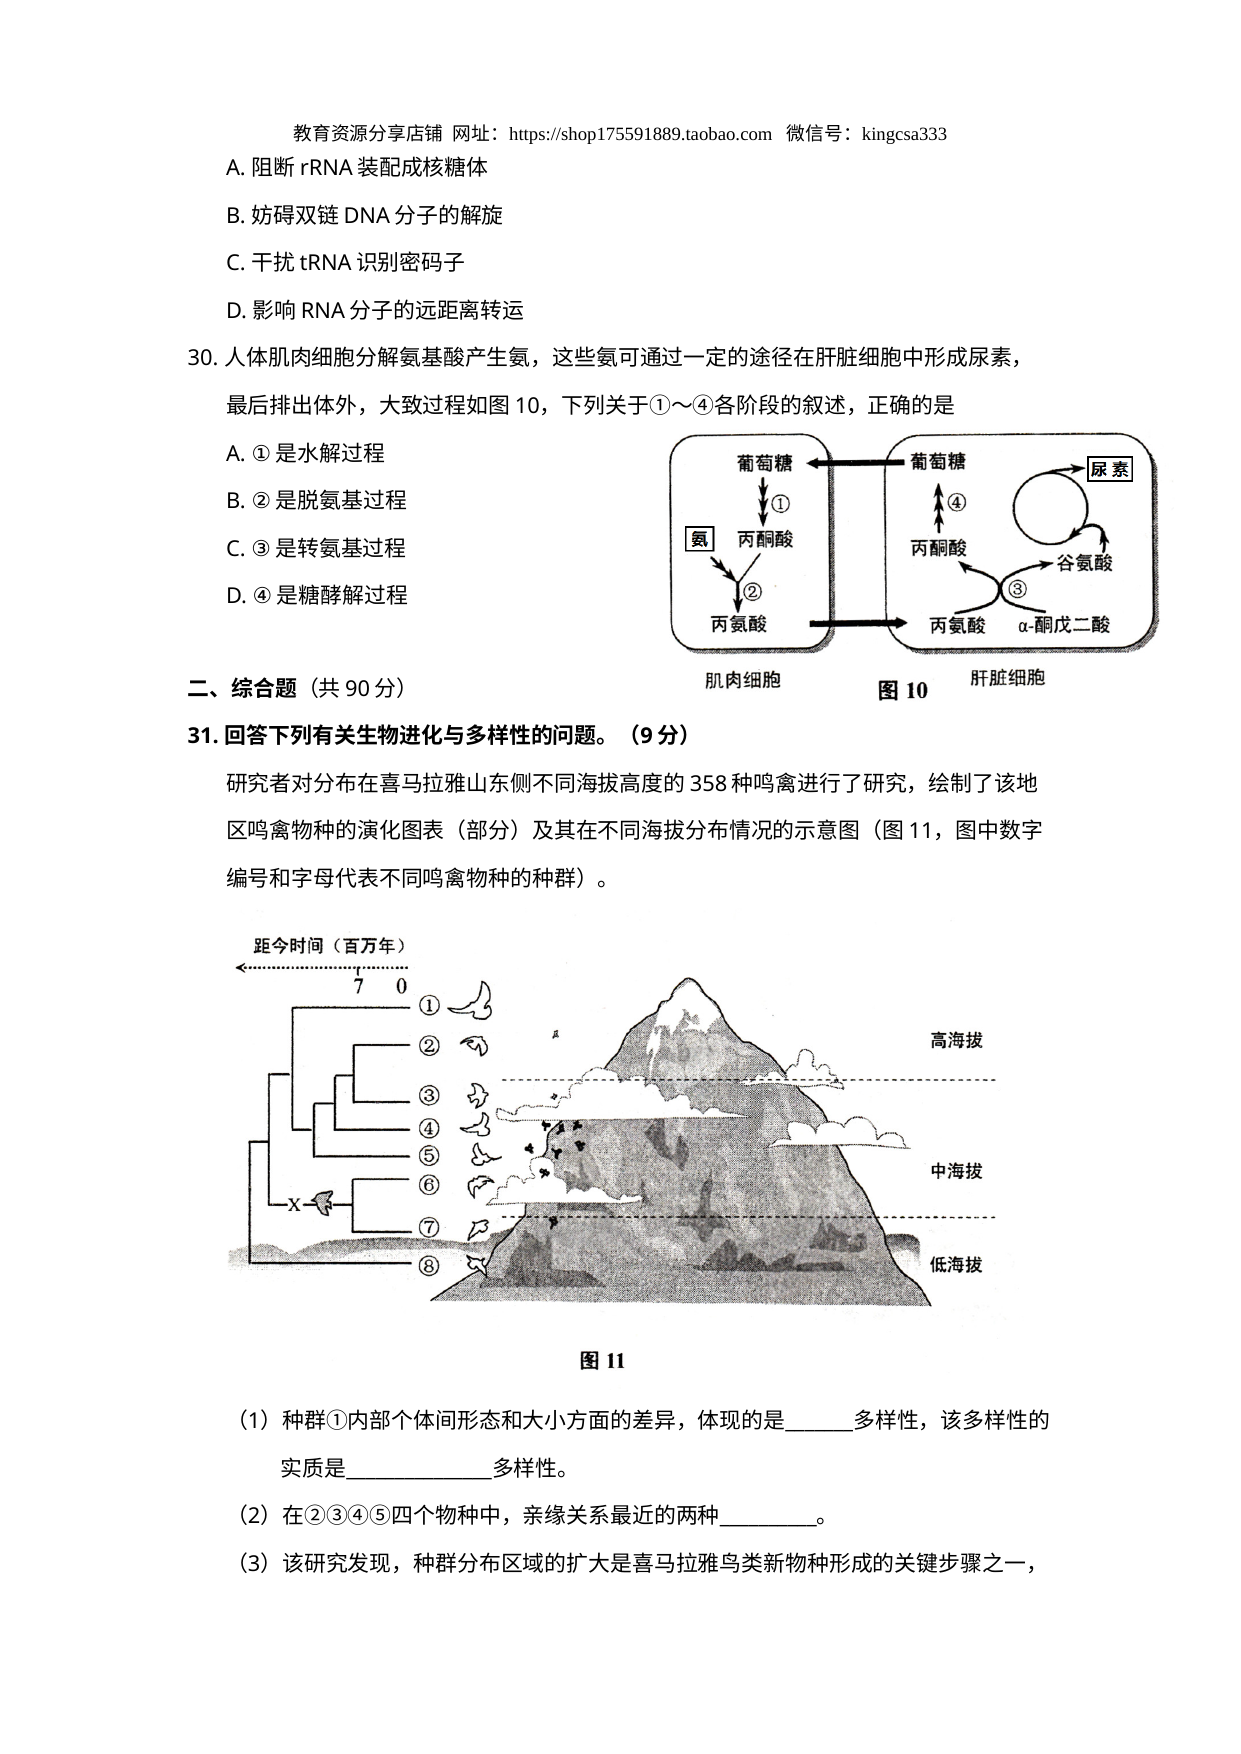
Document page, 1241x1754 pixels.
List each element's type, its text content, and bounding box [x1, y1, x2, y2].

text D. ④是糖酵解过程 [226, 578, 1053, 610]
text C. ③是转氨基过程 [226, 531, 1053, 563]
text （1）种群①内部个体间形态和大小方面的差异，体现的是_______多样性，该多样性的实质是_______________多样性。 [226, 1403, 1053, 1483]
text A. ①是水解过程 [226, 436, 1053, 467]
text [226, 1546, 1053, 1578]
picture [656, 425, 1175, 708]
text B. ②是脱氨基过程 [226, 483, 1053, 515]
text 研究者对分布在喜马拉雅山东侧不同海拔高度的358种鸣禽进行了研究，绘制了该地区鸣禽物种的演化图表（部分）及其在不同海拔分布情况的示意图（图11，图中数字编号和字母代表不同鸣禽物种的种群）。 [226, 766, 1053, 893]
text C. 干扰tRNA识别密码子 [226, 245, 1053, 277]
text 31. 回答下列有关生物进化与多样性的问题。（9分） [187, 718, 1053, 750]
text 30. 人体肌肉细胞分解氨基酸产生氨，这些氨可通过一定的途径在肝脏细胞中形成尿素，最后排出体外，大致过程如图10，下列关于①～④各阶段的叙述，正确的是 [187, 340, 1053, 420]
text A. 阻断rRNA装配成核糖体 [226, 150, 1053, 182]
text D. 影响RNA分子的远距离转运 [226, 293, 1053, 324]
text 二、综合题（共90分） [187, 671, 1053, 702]
text （2）在②③④⑤四个物种中，亲缘关系最近的两种__________。 [226, 1498, 1053, 1530]
picture [227, 908, 1024, 1390]
text B. 妨碍双链DNA分子的解旋 [226, 198, 1053, 229]
